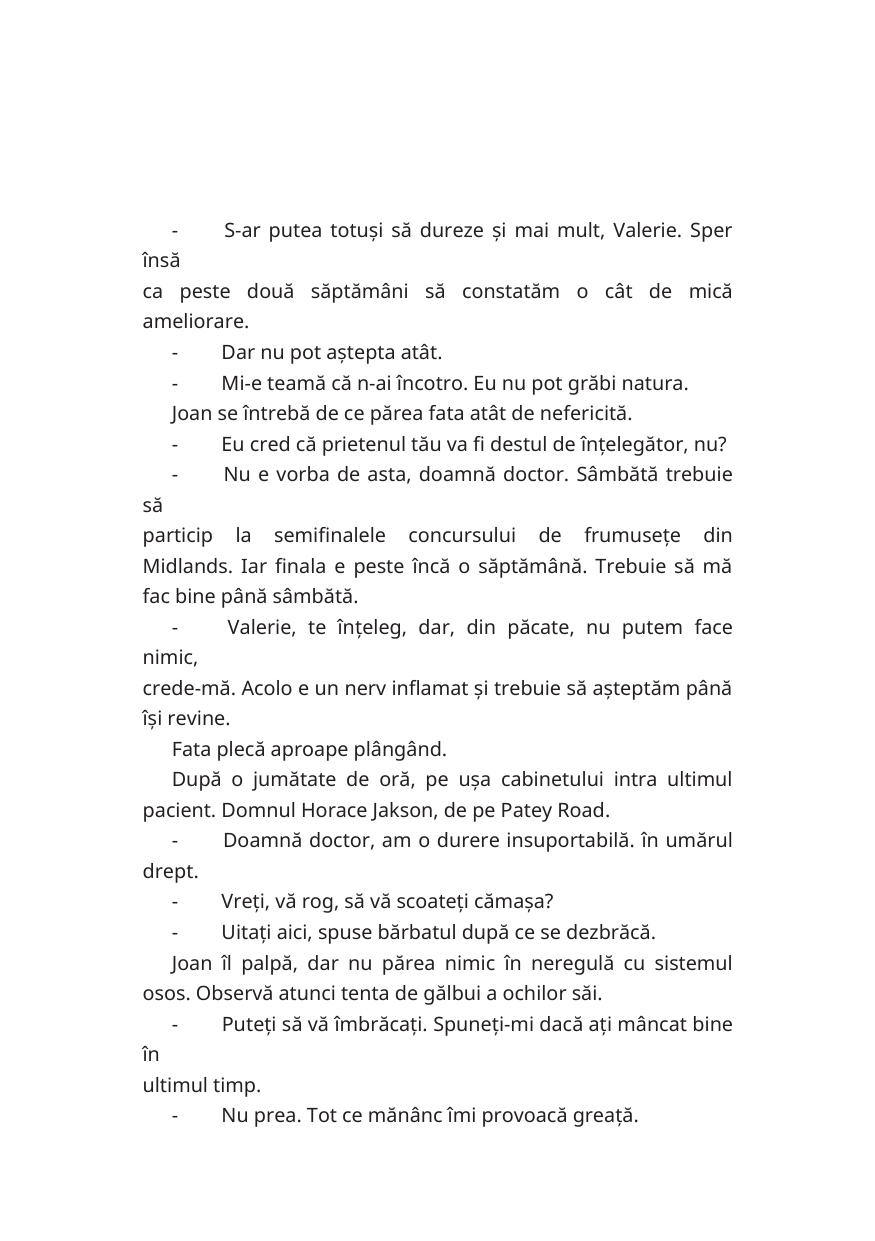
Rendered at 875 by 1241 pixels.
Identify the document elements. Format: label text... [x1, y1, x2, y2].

text Joan îl palpă, dar nu părea nimic în neregulă cu sistemul osos. Observă atunci tenta de gălbui a ochilor săi. [142, 946, 733, 1007]
list S-ar putea totuşi să dureze şi mai mult, Valerie. Sper însă ca peste două săptămâni să constatăm o cât de mică ameliorare. [142, 213, 733, 335]
list Eu cred că prietenul tău va fi destul de înţelegător, nu? [142, 427, 736, 457]
text După o jumătate de oră, pe uşa cabinetului intra ultimul pacient. Domnul Horace Jakson, de pe Patey Road. [142, 762, 733, 823]
list Nu prea. Tot ce mănânc îmi provoacă greaţă. [142, 1098, 736, 1129]
list Vreţi, vă rog, să vă scoateţi cămaşa? [142, 884, 736, 915]
list Mi-e teamă că n-ai încotro. Eu nu pot grăbi natura. [142, 366, 736, 396]
text Fata plecă aproape plângând. [142, 732, 736, 762]
list Nu e vorba de asta, doamnă doctor. Sâmbătă trebuie să particip la semifinalele concursului de frumuseţe din Midlands. Iar finala e peste încă o săptămână. Trebuie să mă fac bine până sâmbătă. [142, 457, 733, 610]
list Doamnă doctor, am o durere insuportabilă. în umărul drept. [142, 823, 733, 884]
list Valerie, te înţeleg, dar, din păcate, nu putem face nimic, crede-mă. Acolo e un nerv inflamat şi trebuie să aşteptăm până îşi revine. [142, 610, 733, 732]
list Uitaţi aici, spuse bărbatul după ce se dezbrăcă. [142, 915, 736, 946]
text Joan se întrebă de ce părea fata atât de nefericită. [142, 396, 736, 427]
list Dar nu pot aştepta atât. [142, 335, 736, 366]
list Puteţi să vă îmbrăcaţi. Spuneţi-mi dacă aţi mâncat bine în ultimul timp. [142, 1007, 733, 1098]
